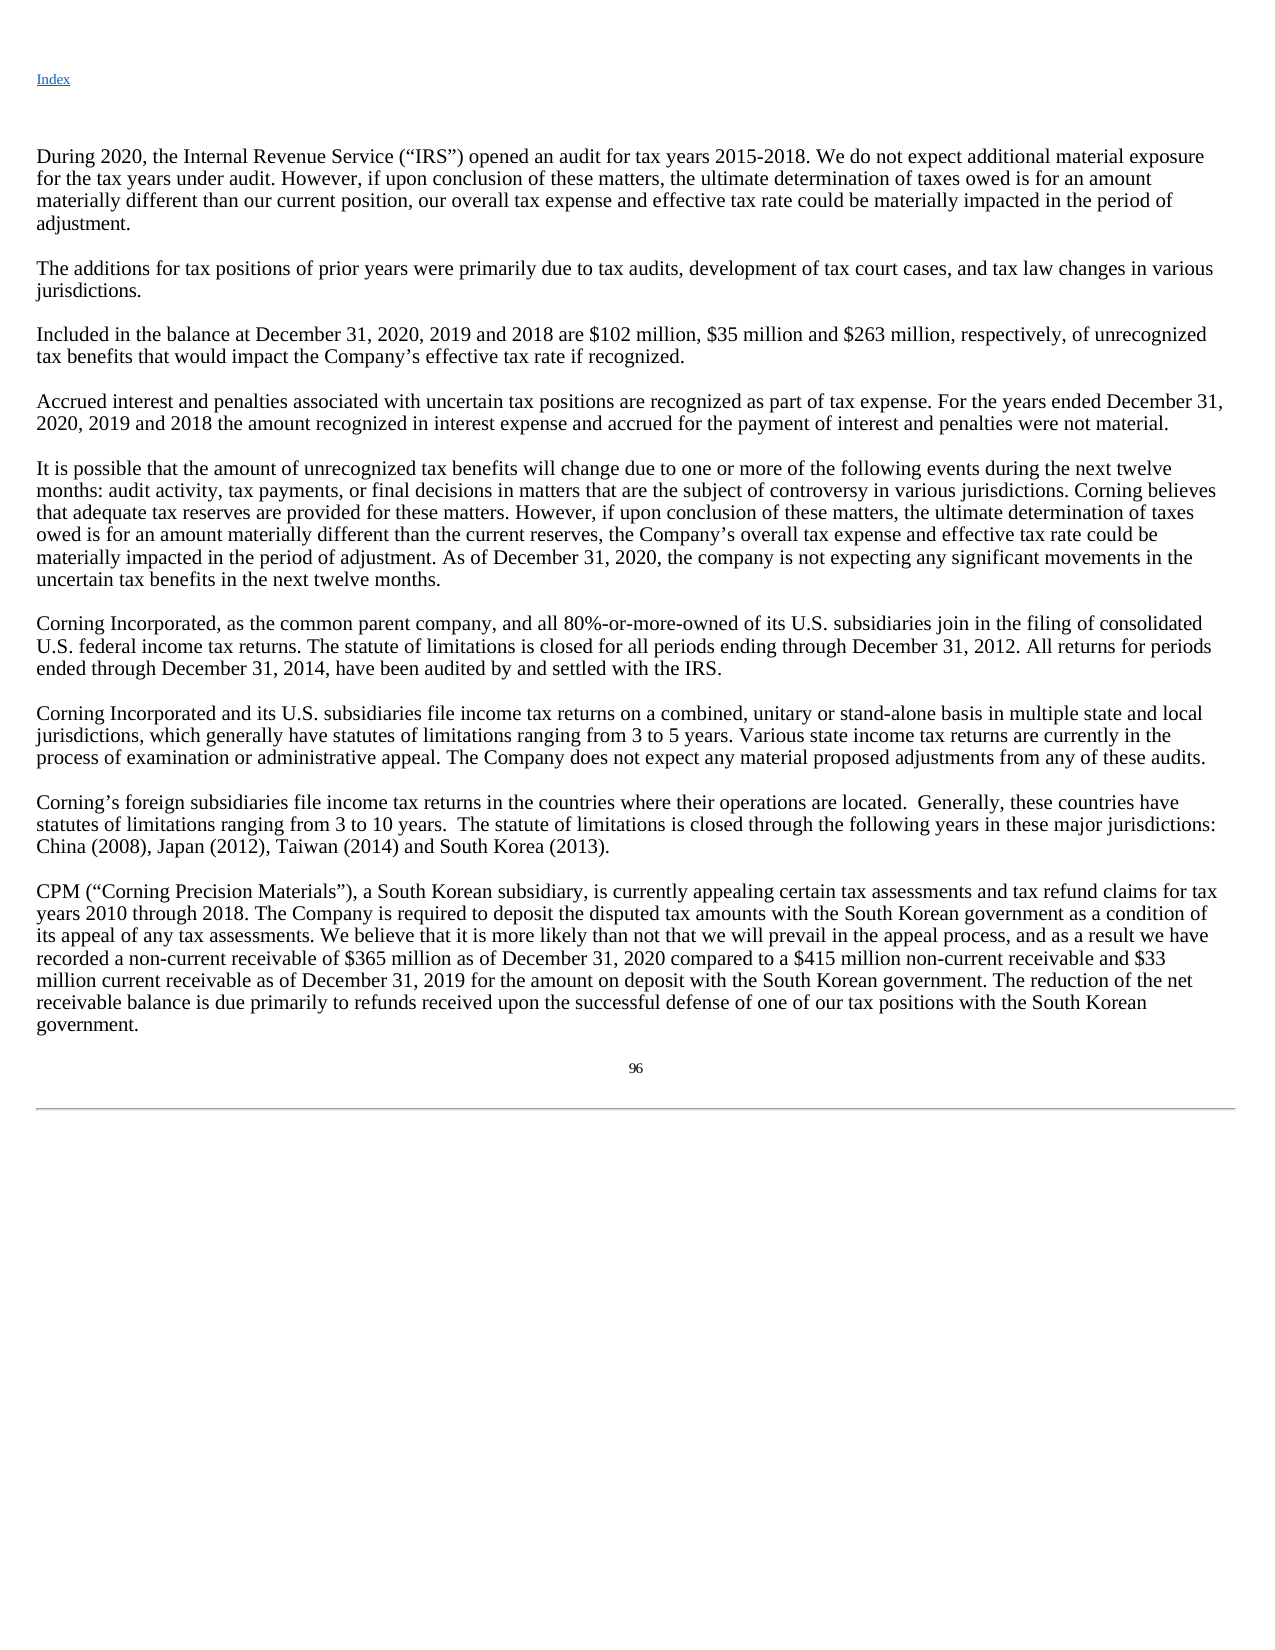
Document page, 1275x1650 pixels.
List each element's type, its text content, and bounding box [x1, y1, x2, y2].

text The additions for tax positions of prior years were primarily due to tax audits, development of tax court cases, and tax law changes in various jurisdictions. [36, 257, 1252, 302]
text It is possible that the amount of unrecognized tax benefits will change due to one or more of the following events during the next twelve months: audit activity, tax payments, or final decisions in matters that are the subject of controversy in various jurisdictions. Corning believes that adequate tax reserves are provided for these matters. However, if upon conclusion of these matters, the ultimate determination of taxes owed is for an amount materially different than the current reserves, the Company’s overall tax expense and effective tax rate could be materially impacted in the period of adjustment. As of December 31, 2020, the company is not expecting any significant movements in the uncertain tax benefits in the next twelve months. [36, 458, 1233, 591]
text Accrued interest and penalties associated with uncertain tax positions are recognized as part of tax expense. For the years ended December 31, 2020, 2019 and 2018 the amount recognized in interest expense and accrued for the payment of interest and penalties were not material. [36, 391, 1252, 435]
text 96 [393, 1059, 879, 1076]
text Corning Incorporated and its U.S. subsidiaries file income tax returns on a combined, unitary or stand-alone basis in multiple state and local jurisdictions, which generally have statutes of limitations ranging from 3 to 5 years. Various state income tax returns are currently in the process of examination or administrative appeal. The Company does not expect any material proposed adjustments from any of these audits. [36, 703, 1220, 769]
text CPM (“Corning Precision Materials”), a South Korean subsidiary, is currently appealing certain tax assessments and tax refund claims for tax years 2010 through 2018. The Company is required to deposit the disputed tax amounts with the South Korean government as a condition of its appeal of any tax assessments. We believe that it is more likely than not that we will prevail in the appeal process, and as a result we have recorded a non-current receivable of $365 million as of December 31, 2020 compared to a $415 million non-current receivable and $33 million current receivable as of December 31, 2019 for the amount on deposit with the South Korean government. The reduction of the net receivable balance is due primarily to refunds received upon the successful defense of one of our tax positions with the South Korean government. [36, 881, 1225, 1036]
text Included in the balance at December 31, 2020, 2019 and 2018 are $102 million, $35 million and $263 million, respectively, of unrecognized tax benefits that would impact the Company’s effective tax rate if recognized. [36, 324, 1220, 368]
text Corning Incorporated, as the common parent company, and all 80%-or-more-owned of its U.S. subsidiaries join in the filing of consolidated [36, 612, 1252, 636]
text Corning’s foreign subsidiaries file income tax returns in the countries where their operations are located. Generally, these countries have statutes of limitations ranging from 3 to 10 years. The statute of limitations is closed through the following years in these major jurisdictions: China (2008), Japan (2012), Taiwan (2014) and South Korea (2013). [36, 792, 1233, 858]
text During 2020, the Internal Revenue Service (“IRS”) opened an audit for tax years 2015-2018. We do not expect additional material exposure for the tax years under audit. However, if upon conclusion of these matters, the ultimate determination of taxes owed is for an amount materially different than our current position, our overall tax expense and effective tax rate could be materially impacted in the period of adjustment. [36, 146, 1220, 234]
text U.S. federal income tax returns. The statute of limitations is closed for all periods ending through December 31, 2012. All returns for periods ended through December 31, 2014, have been audited by and settled with the IRS. [36, 636, 1252, 680]
